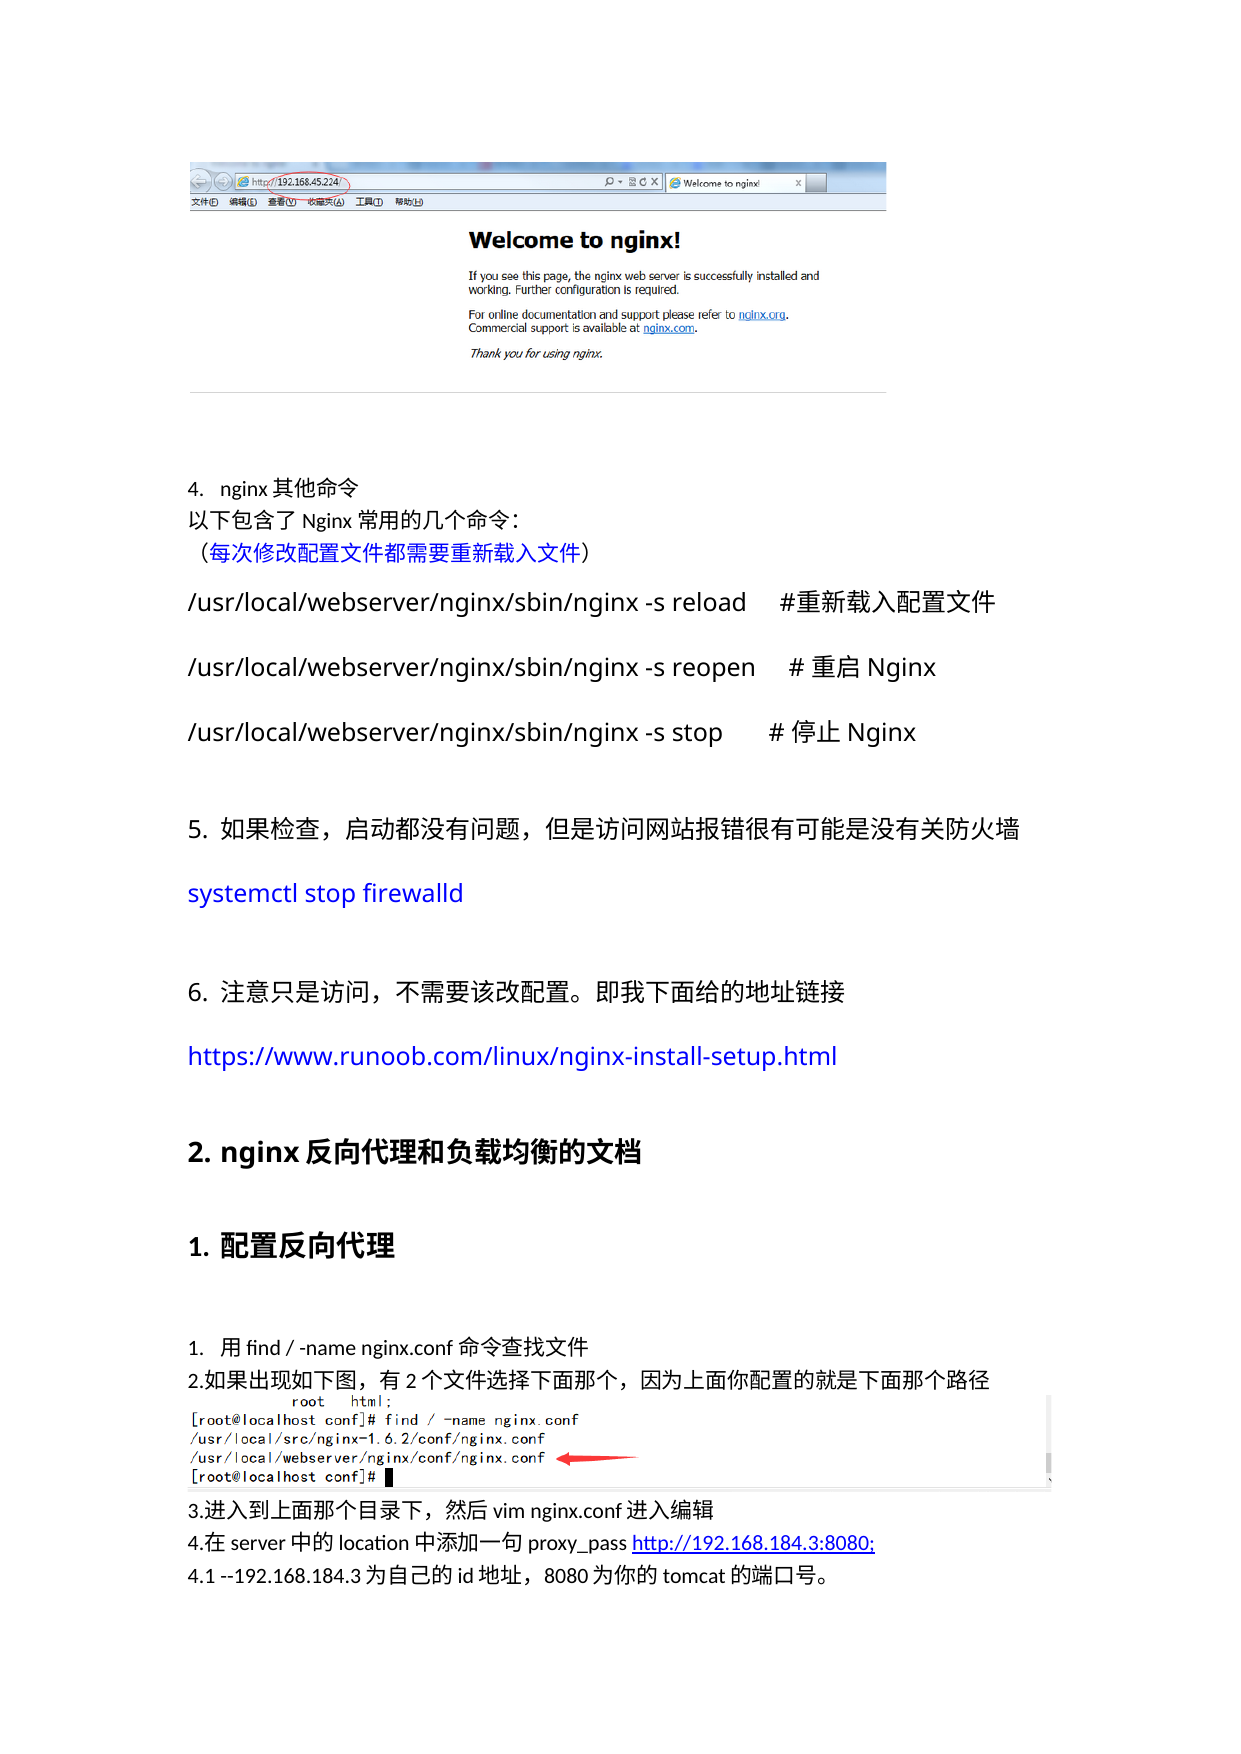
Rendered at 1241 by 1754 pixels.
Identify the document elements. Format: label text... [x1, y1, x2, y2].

text /usr/local/webserver/nginx/sbin/nginx -s reload #重新载入配置文件 [187, 568, 1053, 633]
list nginx其他命令 [187, 471, 1053, 503]
text /usr/local/webserver/nginx/sbin/nginx -s stop # 停止Nginx [187, 698, 1053, 763]
subtitle 配置反向代理 [187, 1211, 1053, 1276]
picture [187, 162, 887, 396]
text 以下包含了 Nginx 常用的几个命令： [187, 503, 1053, 536]
text /usr/local/webserver/nginx/sbin/nginx -s reopen # 重启Nginx [187, 633, 1053, 698]
text （每次修改配置文件都需要重新载入文件） [187, 536, 1053, 568]
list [187, 1395, 1053, 1590]
subtitle nginx反向代理和负载均衡的文档 [187, 1117, 1053, 1182]
list https://www.runoob.com/linux/nginx-install-setup.html [187, 1023, 1053, 1088]
list 用find / -name nginx.conf 命令查找文件 2.如果出现如下图，有2个文件选择下面那个，因为上面你配置的就是下面那个路径 [187, 1330, 1053, 1395]
list 如果检查，启动都没有问题，但是访问网站报错很有可能是没有关防火墙 [187, 796, 1053, 861]
picture [187, 1395, 1052, 1492]
list 注意只是访问，不需要该改配置。即我下面给的地址链接 [187, 958, 1053, 1023]
list systemctl stop firewalld [187, 861, 1053, 926]
